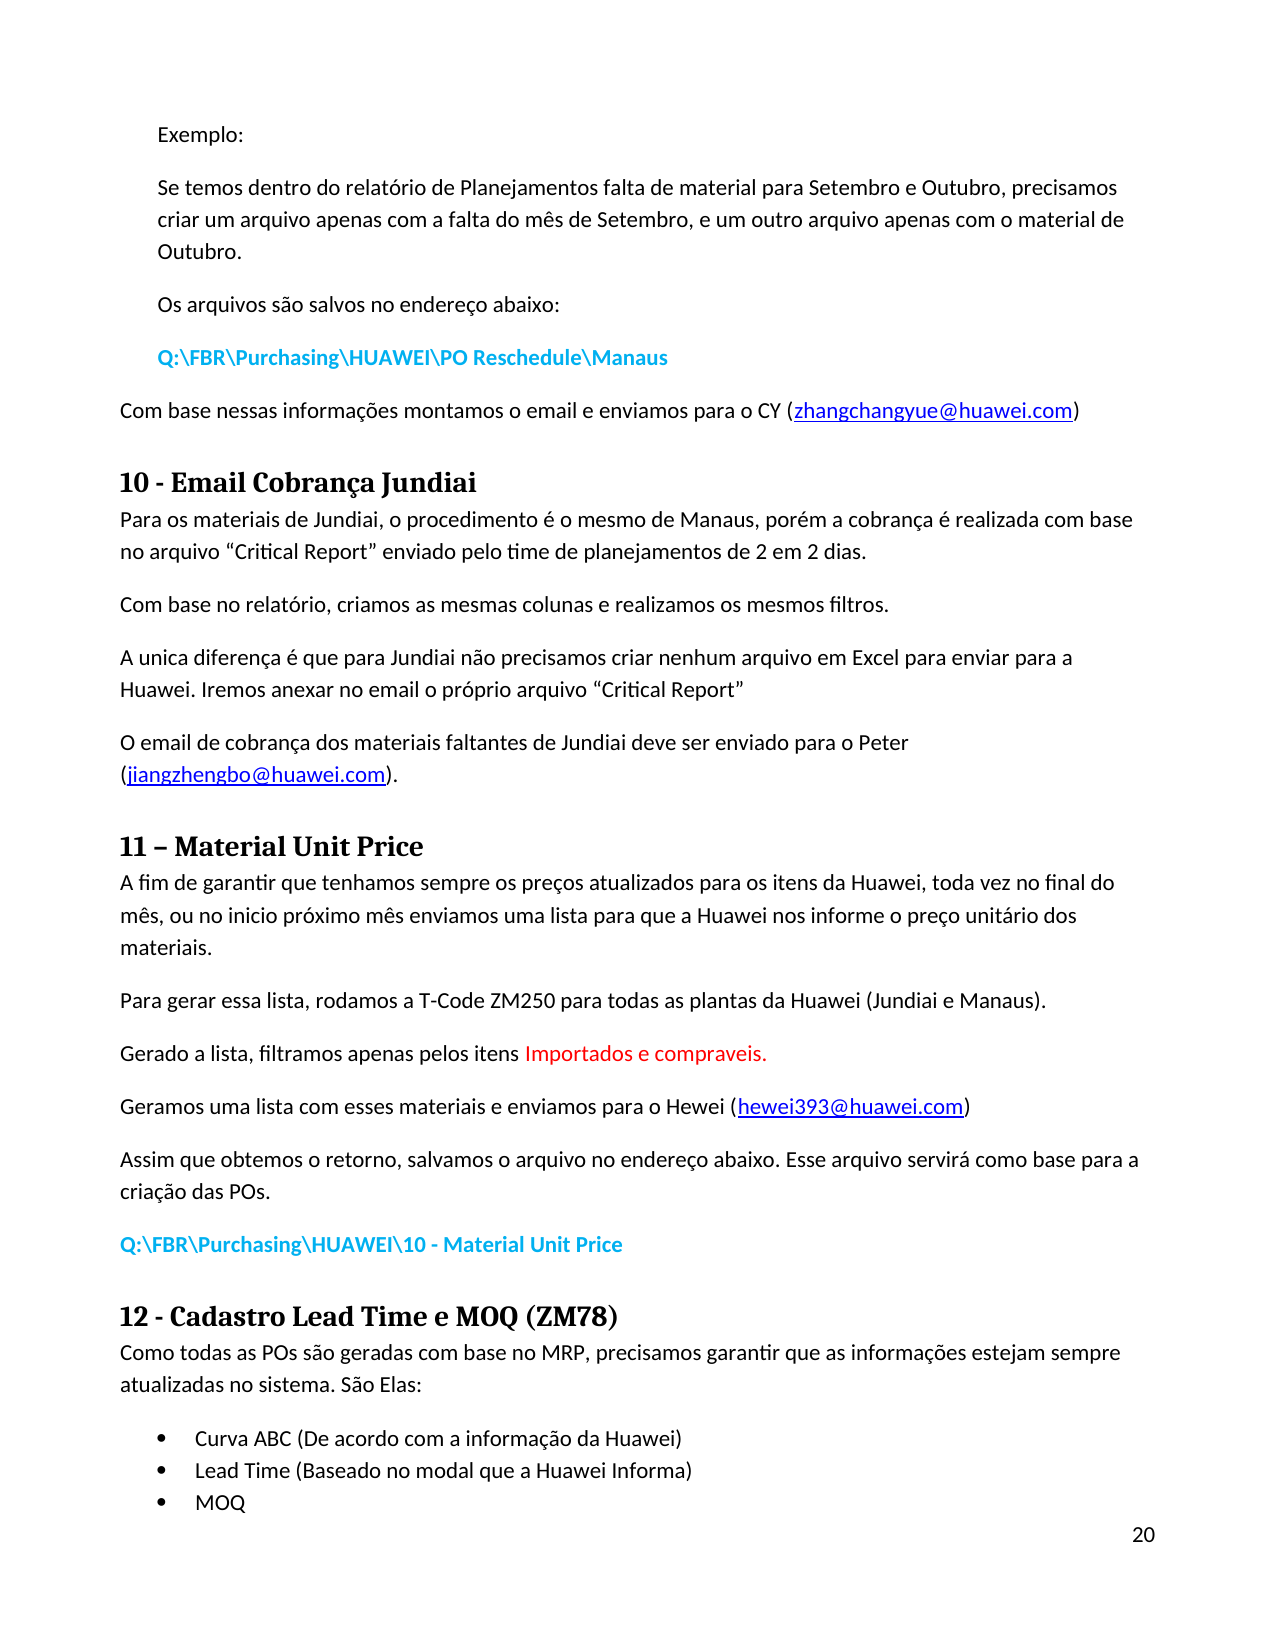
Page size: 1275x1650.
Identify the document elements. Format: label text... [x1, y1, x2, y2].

list Lead Time (Baseado no modal que a Huawei Informa) [157, 1456, 1155, 1484]
subtitle 11 – Material Unit Price [120, 830, 1155, 863]
text Assim que obtemos o retorno, salvamos o arquivo no endereço abaixo. Esse arquivo servirá como base para a criação das POs. [120, 1145, 1155, 1205]
text A unica diferença é que para Jundiai não precisamos criar nenhum arquivo em Excel para enviar para a Huawei. Iremos anexar no email o próprio arquivo “Critical Report” [120, 643, 1155, 703]
text Como todas as POs são geradas com base no MRP, precisamos garantir que as informações estejam sempre atualizadas no sistema. São Elas: [120, 1338, 1155, 1399]
text Q:\FBR\Purchasing\HUAWEI\PO Reschedule\Manaus [157, 343, 1155, 371]
text Gerado a lista, filtramos apenas pelos itens Importados e compraveis. [120, 1039, 1155, 1067]
list MOQ [157, 1488, 1155, 1516]
text Com base nessas informações montamos o email e enviamos para o CY (zhangchangyue@huawei.com) [120, 396, 1155, 424]
text Geramos uma lista com esses materiais e enviamos para o Hewei (hewei393@huawei.com) [120, 1092, 1155, 1120]
text Os arquivos são salvos no endereço abaixo: [157, 290, 1155, 318]
text Se temos dentro do relatório de Planejamentos falta de material para Setembro e Outubro, precisamos criar um arquivo apenas com a falta do mês de Setembro, e um outro arquivo apenas com o material de Outubro. [157, 173, 1155, 265]
subtitle 10 - Email Cobrança Jundiai [120, 466, 1155, 500]
text Com base no relatório, criamos as mesmas colunas e realizamos os mesmos filtros. [120, 590, 1155, 618]
list Curva ABC (De acordo com a informação da Huawei) [157, 1424, 1155, 1452]
subtitle 12 - Cadastro Lead Time e MOQ (ZM78) [120, 1300, 1155, 1333]
text Para os materiais de Jundiai, o procedimento é o mesmo de Manaus, porém a cobrança é realizada com base no arquivo “Critical Report” enviado pelo time de planejamentos de 2 em 2 dias. [120, 505, 1155, 565]
text Q:\FBR\Purchasing\HUAWEI\10 - Material Unit Price [120, 1230, 1155, 1258]
text Para gerar essa lista, rodamos a T-Code ZM250 para todas as plantas da Huawei (Jundiai e Manaus). [120, 986, 1155, 1014]
text O email de cobrança dos materiais faltantes de Jundiai deve ser enviado para o Peter (jiangzhengbo@huawei.com). [120, 728, 1155, 788]
text Exemplo: [157, 120, 1155, 148]
text A fim de garantir que tenhamos sempre os preços atualizados para os itens da Huawei, toda vez no final do mês, ou no inicio próximo mês enviamos uma lista para que a Huawei nos informe o preço unitário dos materiais. [120, 868, 1155, 961]
